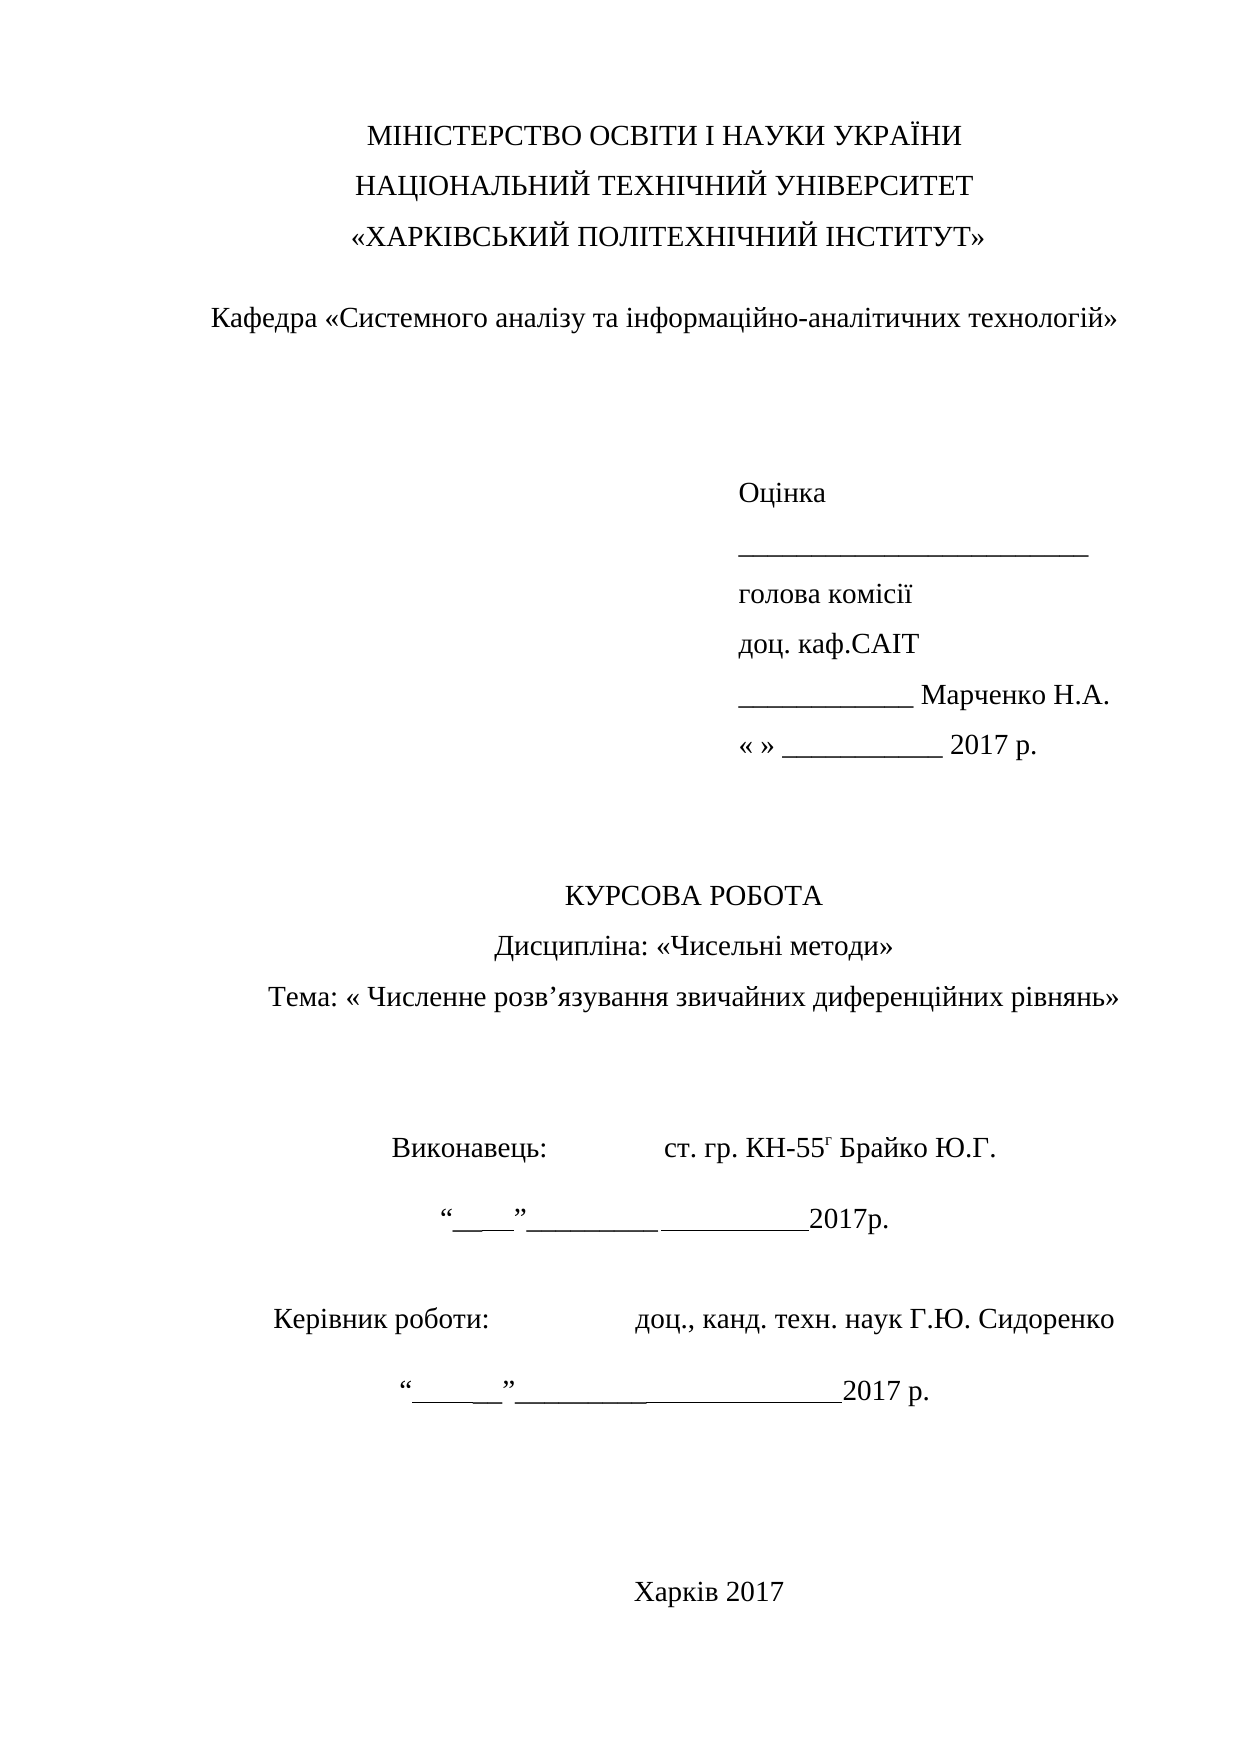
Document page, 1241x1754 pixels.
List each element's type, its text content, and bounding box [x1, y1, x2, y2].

text Керівник роботи: доц., канд. техн. наук Г.Ю. Сидоренко [177, 1301, 1152, 1335]
text голова комісії [177, 576, 1152, 610]
text КУРСОВА РОБОТА [177, 878, 1152, 912]
text “ __”_________ 2017 р. [177, 1373, 1152, 1406]
text Харків 2017 [177, 1574, 1152, 1607]
text ________________________ [177, 526, 1152, 559]
text “__ ”_________ 2017р. [177, 1201, 1152, 1234]
text доц. каф.САІТ [177, 627, 1152, 660]
text Дисципліна: «Чисельні методи» [177, 928, 1152, 962]
text « » ___________ 2017 р. [177, 727, 1152, 761]
text Кафедра «Системного аналізу та інформаційно-аналітичних технологій» [177, 300, 1152, 334]
text МІНІСТЕРСТВО ОСВІТИ І НАУКИ УКРАЇНИ [177, 118, 1152, 152]
text ____________ Марченко Н.А. [177, 677, 1152, 710]
text Тема: « Численне розв’язування звичайних диференційних рівнянь» [177, 979, 1152, 1012]
text Виконавець: ст. гр. КН-55г Брайко Ю.Г. [177, 1130, 1152, 1163]
text НАЦІОНАЛЬНИЙ ТЕХНІЧНИЙ УНІВЕРСИТЕТ «ХАРКІВСЬКИЙ ПОЛІТЕХНІЧНИЙ ІНСТИТУТ» [177, 168, 1152, 252]
text Оцінка [738, 476, 1152, 509]
